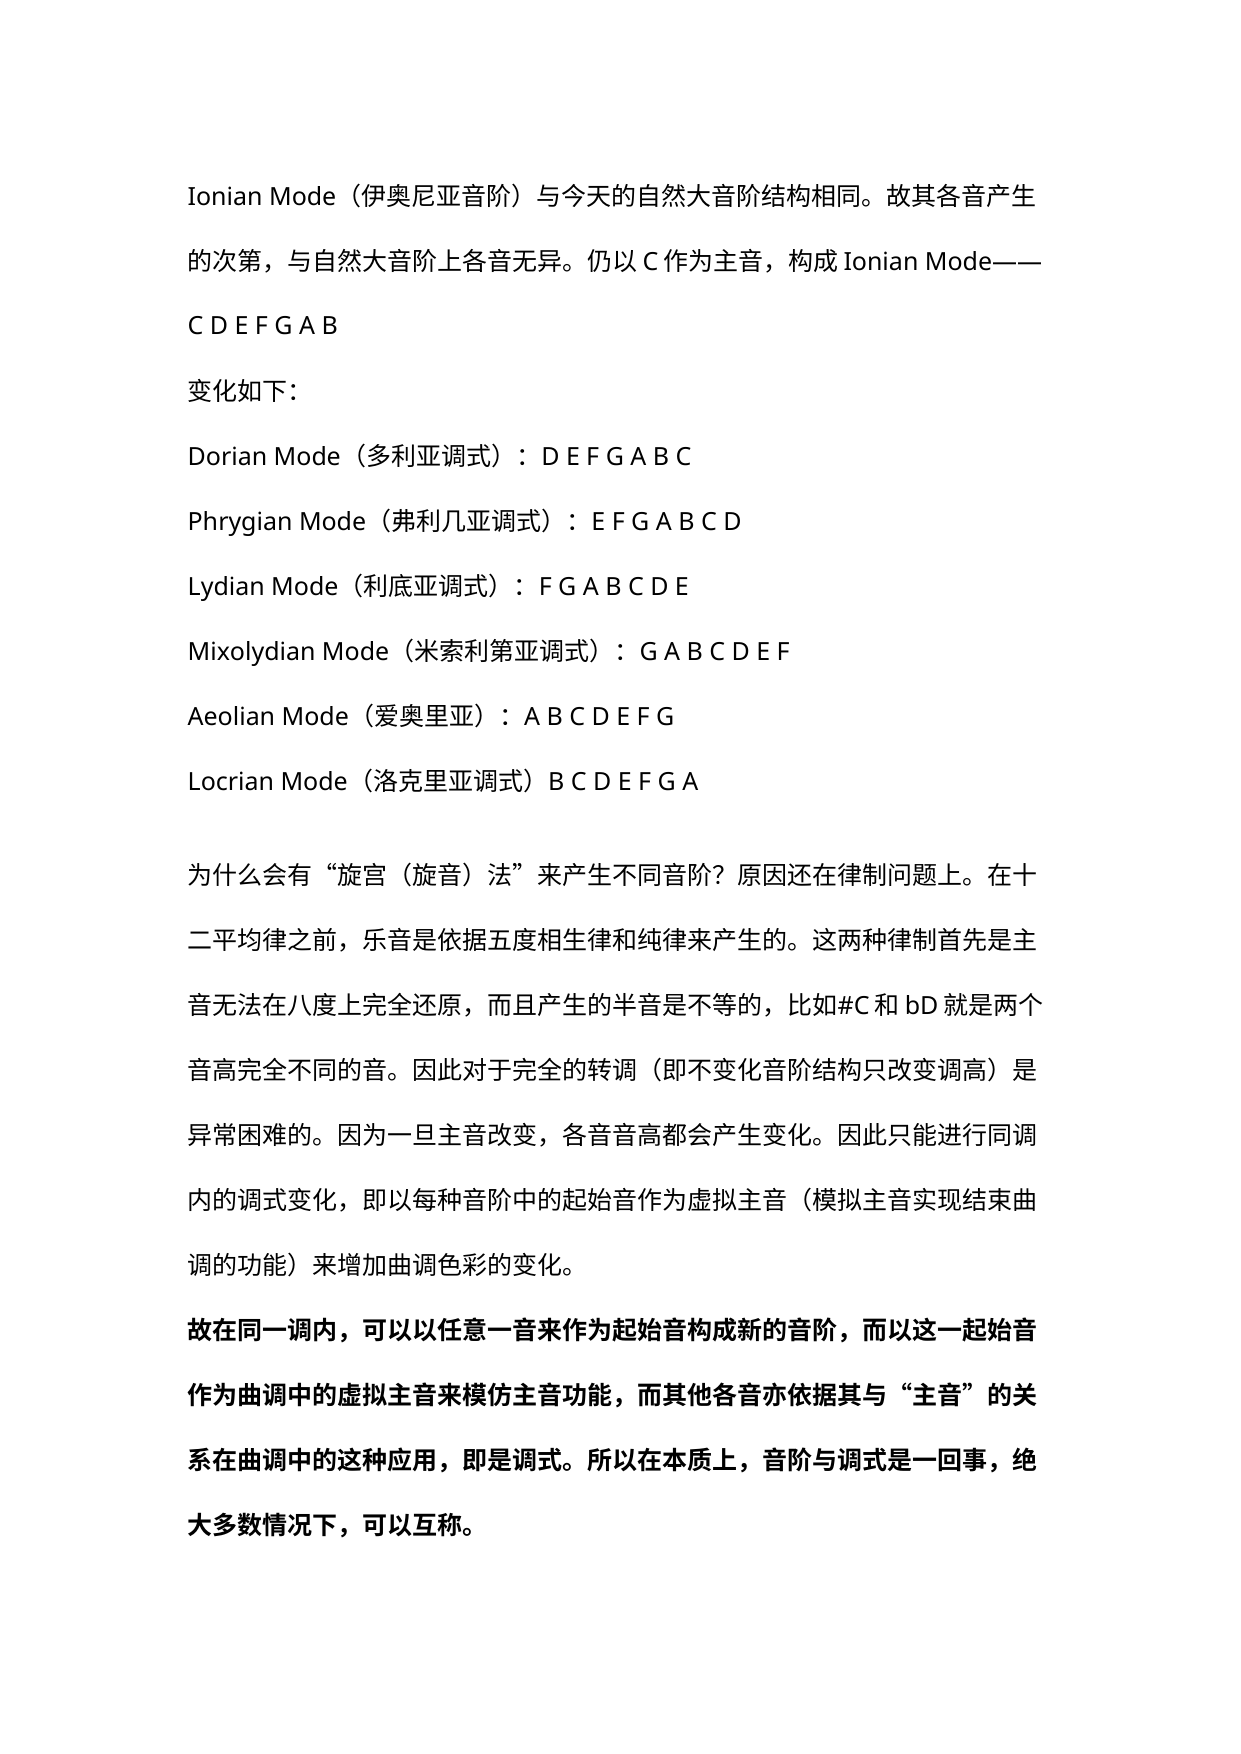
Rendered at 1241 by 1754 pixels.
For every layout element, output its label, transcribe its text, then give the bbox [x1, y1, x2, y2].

text 为什么会有“旋宫（旋音）法”来产生不同音阶？原因还在律制问题上。在十二平均律之前，乐音是依据五度相生律和纯律来产生的。这两种律制首先是主音无法在八度上完全还原，而且产生的半音是不等的，比如#C和bD就是两个音高完全不同的音。因此对于完全的转调（即不变化音阶结构只改变调高）是异常困难的。因为一旦主音改变，各音音高都会产生变化。因此只能进行同调内的调式变化，即以每种音阶中的起始音作为虚拟主音（模拟主音实现结束曲调的功能）来增加曲调色彩的变化。 故在同一调内，可以以任意一音来作为起始音构成新的音阶，而以这一起始音作为曲调中的虚拟主音来模仿主音功能，而其他各音亦依据其与“主音”的关系在曲调中的这种应用，即是调式。所以在本质上，音阶与调式是一回事，绝大多数情况下，可以互称。 [187, 841, 1053, 1556]
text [187, 162, 1053, 812]
